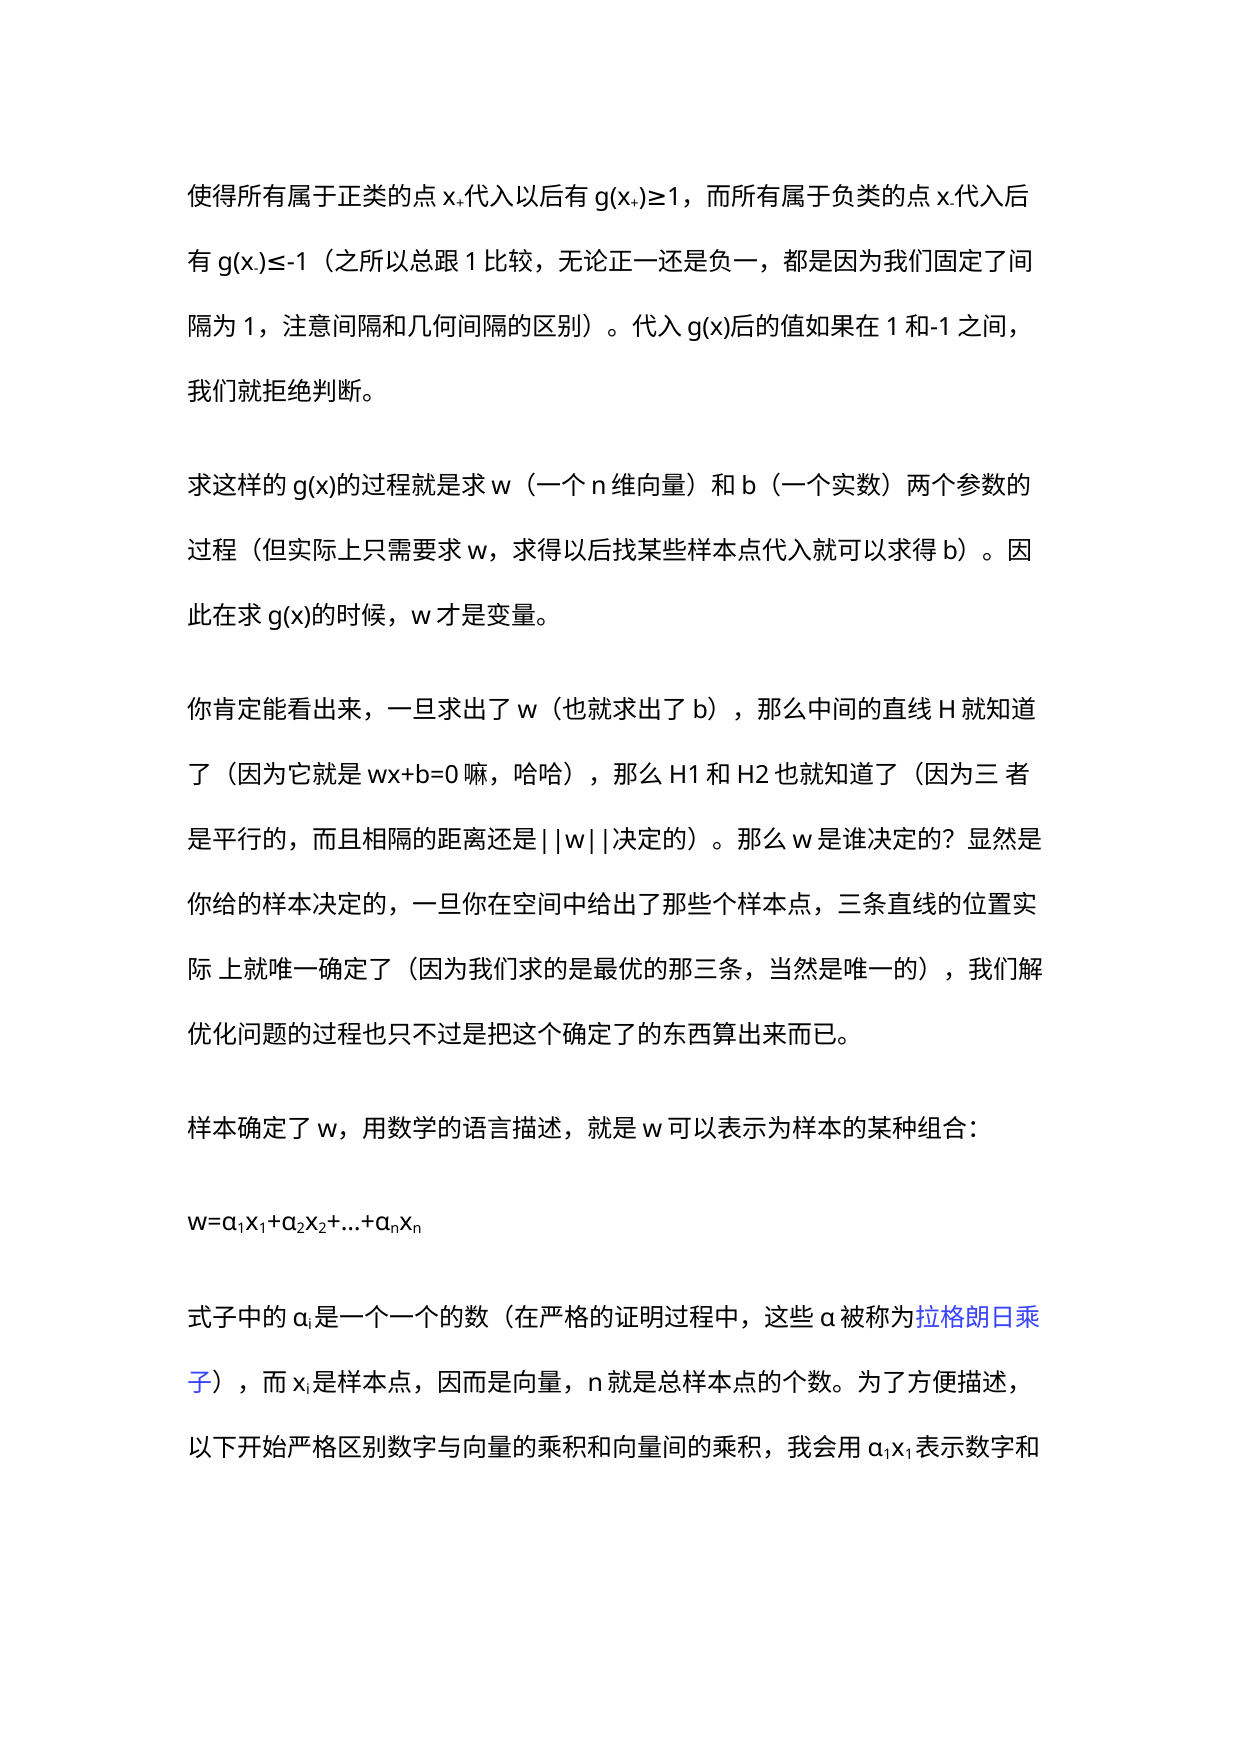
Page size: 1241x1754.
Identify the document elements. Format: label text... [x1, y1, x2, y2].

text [187, 1283, 1053, 1478]
text 求这样的g(x)的过程就是求w（一个n维向量）和b（一个实数）两个参数的过程（但实际上只需要求w，求得以后找某些样本点代入就可以求得b）。因此在求g(x)的时候，w才是变量。 [187, 451, 1053, 646]
text 你肯定能看出来，一旦求出了w（也就求出了b），那么中间的直线H就知道了（因为它就是wx+b=0嘛，哈哈），那么H1和H2也就知道了（因为三 者是平行的，而且相隔的距离还是||w||决定的）。那么w是谁决定的？显然是你给的样本决定的，一旦你在空间中给出了那些个样本点，三条直线的位置实际 上就唯一确定了（因为我们求的是最优的那三条，当然是唯一的），我们解优化问题的过程也只不过是把这个确定了的东西算出来而已。 [187, 675, 1053, 1065]
text 样本确定了w，用数学的语言描述，就是w可以表示为样本的某种组合： [187, 1094, 1053, 1159]
text 使得所有属于正类的点x+代入以后有g(x+)≥1，而所有属于负类的点x-代入后有g(x-)≤-1（之所以总跟1比较，无论正一还是负一，都是因为我们固定了间隔为1，注意间隔和几何间隔的区别）。代入g(x)后的值如果在1和-1之间，我们就拒绝判断。 [187, 162, 1053, 422]
text w=α1x1+α2x2+…+αnxn [187, 1189, 1053, 1254]
